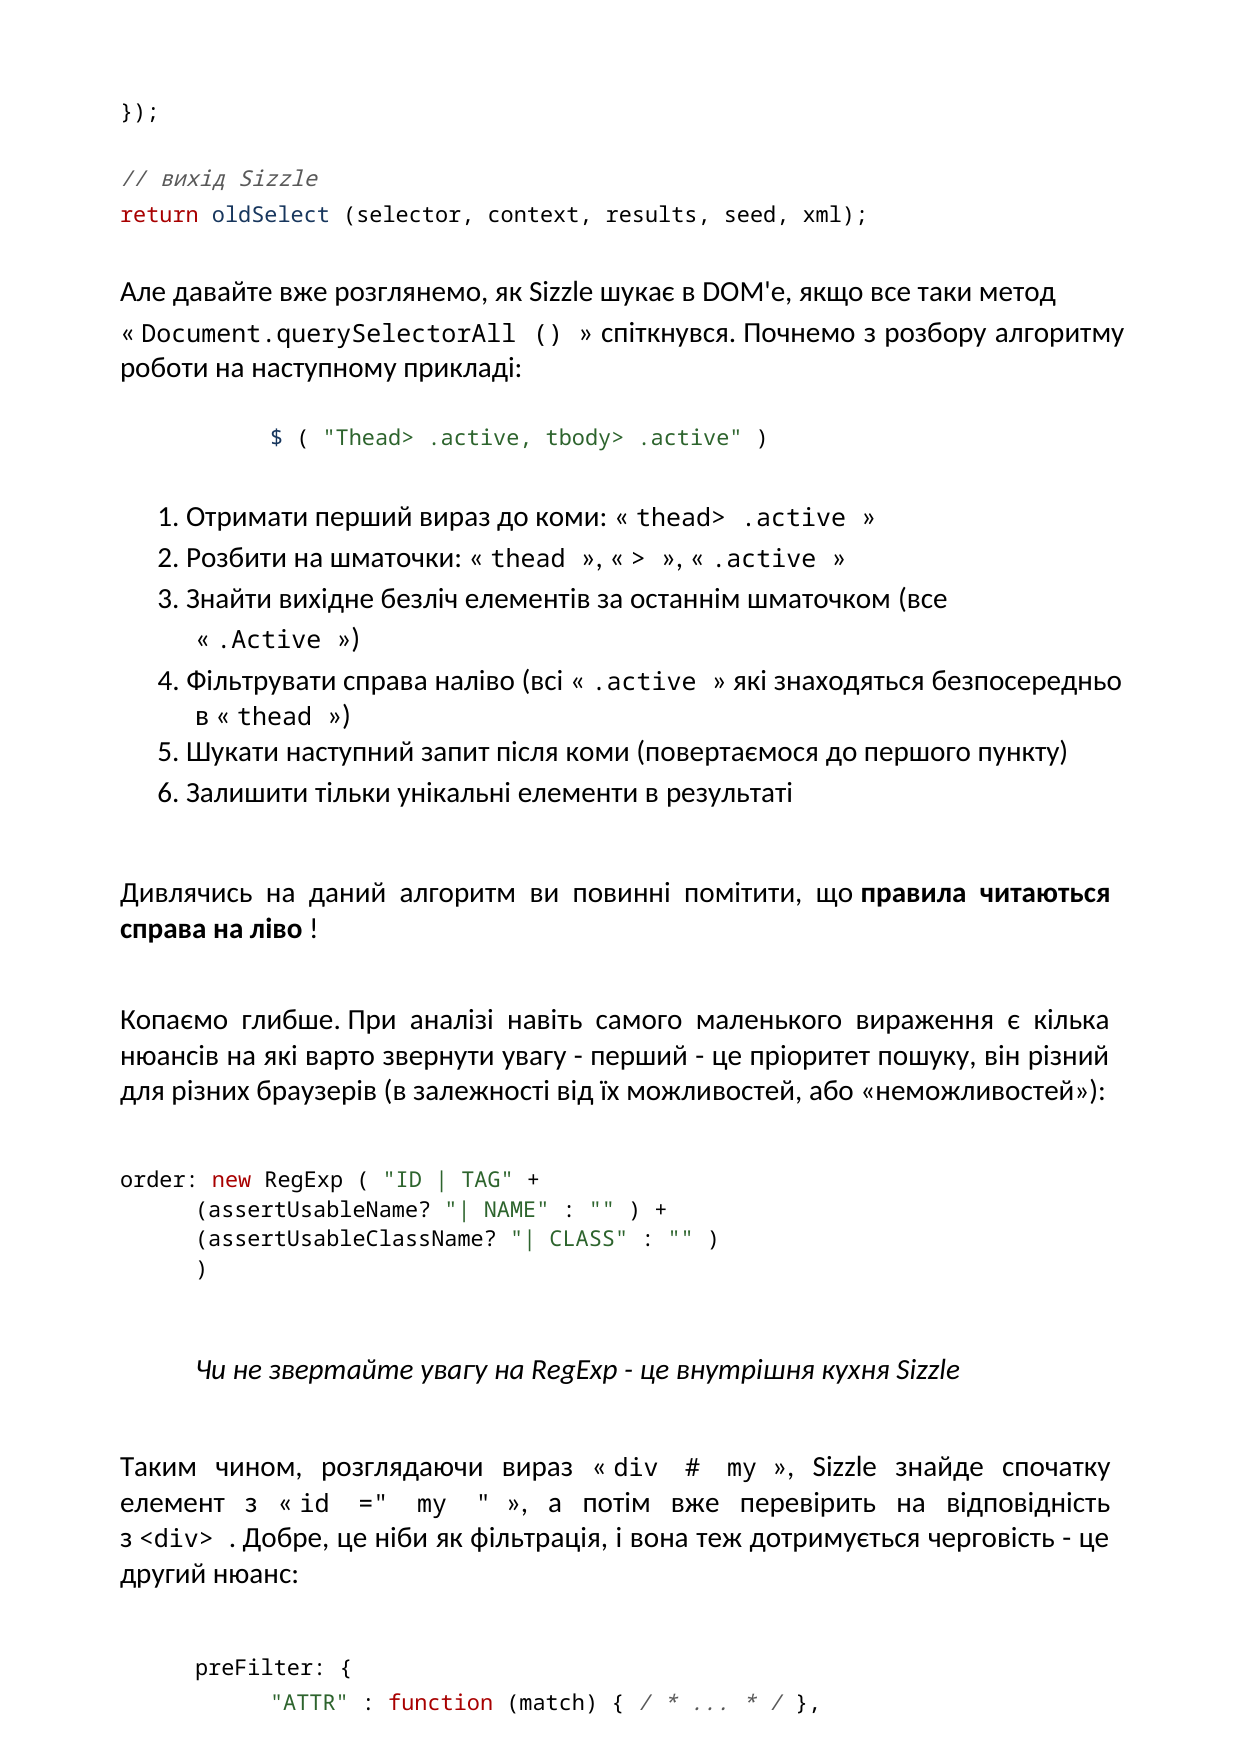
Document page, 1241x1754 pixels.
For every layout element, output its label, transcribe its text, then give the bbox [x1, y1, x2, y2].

text order: new RegExp ( "ID | TAG" + (assertUsableName? "| NAME" : "" ) + (assertUsableClassName? "| CLASS" : "" ) [120, 1164, 773, 1253]
text « .Active ») [195, 621, 1232, 656]
text Дивлячись на даний алгоритм ви повинні помітити, що правила читаються справа на ліво ! [120, 874, 1111, 946]
text 5. Шукати наступний запит після коми (повертаємося до першого пункту) [157, 733, 1232, 768]
text 6. Залишити тільки унікальні елементи в результаті [157, 774, 1232, 809]
text Таким чином, розглядаючи вираз « div # my », Sizzle знайде спочатку елемент з « id =" my " », а потім вже перевірить на відповідність з <div> . Добре, це ніби як фільтрація, і вона теж дотримується черговість - це другий нюанс: [120, 1448, 1111, 1591]
text $ ( "Thead> .active, tbody> .active" ) [270, 422, 1232, 452]
text 2. Розбити на шматочки: « thead », « > », « .active » [157, 539, 1232, 574]
text Але давайте вже розглянемо, як Sizzle шукає в DOM'е, якщо все таки метод [120, 273, 1232, 308]
text ) [195, 1253, 1232, 1283]
text return oldSelect (selector, context, results, seed, xml); [120, 199, 1232, 228]
text 3. Знайти вихідне безліч елементів за останнім шматочком (все [157, 580, 1232, 616]
text 4. Фільтрувати справа наліво (всі « .active » які знаходяться безпосередньо в « thead ») [157, 662, 1125, 733]
text "ATTR" : function (match) { / * ... * / }, [270, 1687, 1232, 1716]
text « Document.querySelectorAll () » спіткнувся. Почнемо з розбору алгоритму роботи на наступному прикладі: [120, 314, 1125, 385]
text // вихід Sizzle [120, 131, 1232, 193]
text 1. Отримати перший вираз до коми: « thead> .active » [157, 498, 1232, 533]
text Копаємо глибше. При аналізі навіть самого маленького вираження є кілька нюансів на які варто звернути увагу - перший - це пріоритет пошуку, він різний для різних браузерів (в залежності від їх можливостей, або «неможливостей»): [120, 1001, 1111, 1108]
text preFilter: { [195, 1652, 1232, 1681]
text }); [120, 96, 1232, 126]
text Чи не звертайте увагу на RegExp - це внутрішня кухня Sizzle [195, 1351, 1232, 1387]
